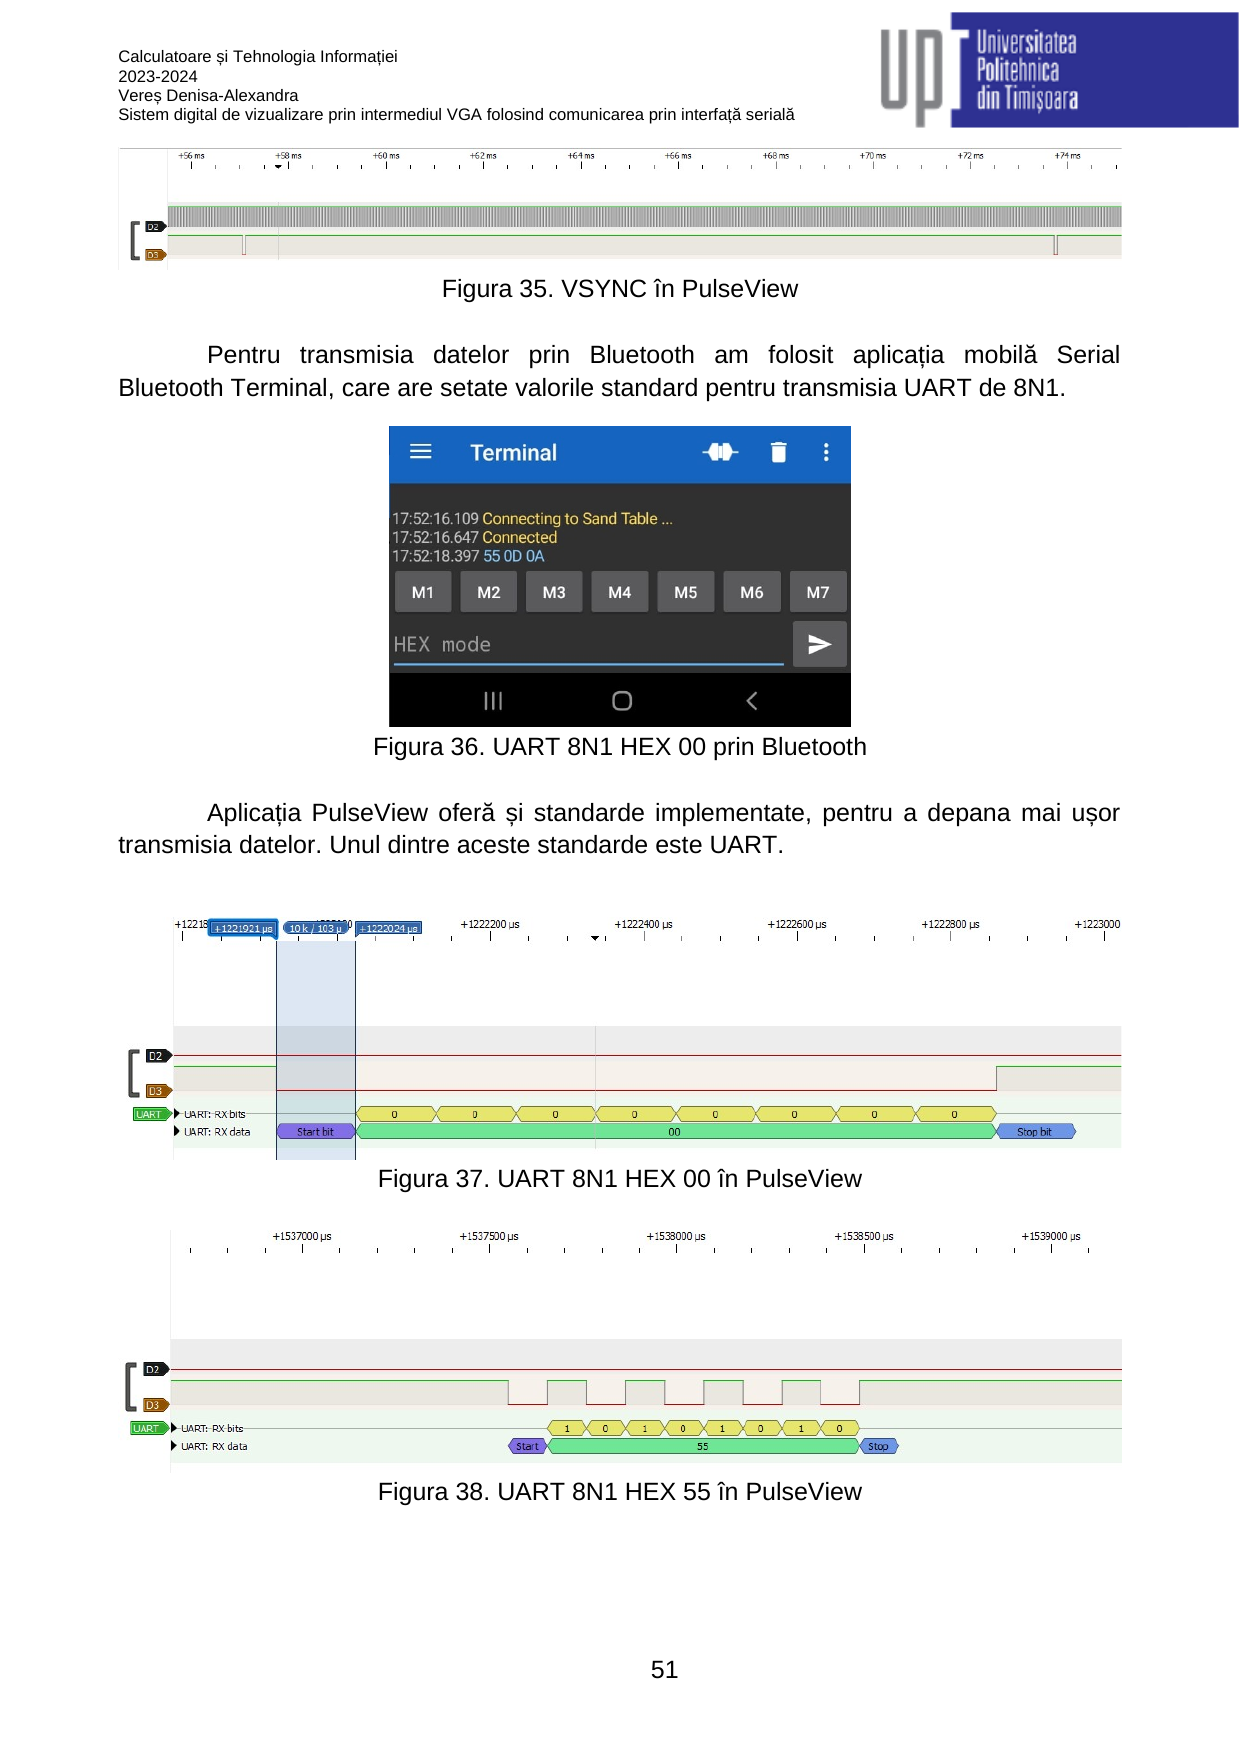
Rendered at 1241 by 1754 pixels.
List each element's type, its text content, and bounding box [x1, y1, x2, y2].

picture [118, 147, 1122, 270]
text Aplicația PulseView oferă și standarde implementate, pentru a depana mai ușor transmisia datelor. Unul dintre aceste standarde este UART. [118, 797, 1122, 859]
picture [118, 1230, 1122, 1473]
picture [872, 11, 1238, 128]
text Figura 38. UART 8N1 HEX 55 în PulseView [118, 1477, 1122, 1506]
text Figura 37. UART 8N1 HEX 00 în PulseView [118, 1164, 1122, 1193]
text Pentru transmisia datelor prin Bluetooth am folosit aplicația mobilă Serial Bluetooth Terminal, care are setate valorile standard pentru transmisia UART de 8N1. [118, 340, 1122, 402]
text Figura 35. VSYNC în PulseView [118, 274, 1122, 303]
text Figura 36. UART 8N1 HEX 00 prin Bluetooth [118, 731, 1122, 760]
picture [118, 917, 1122, 1160]
picture [389, 426, 851, 727]
